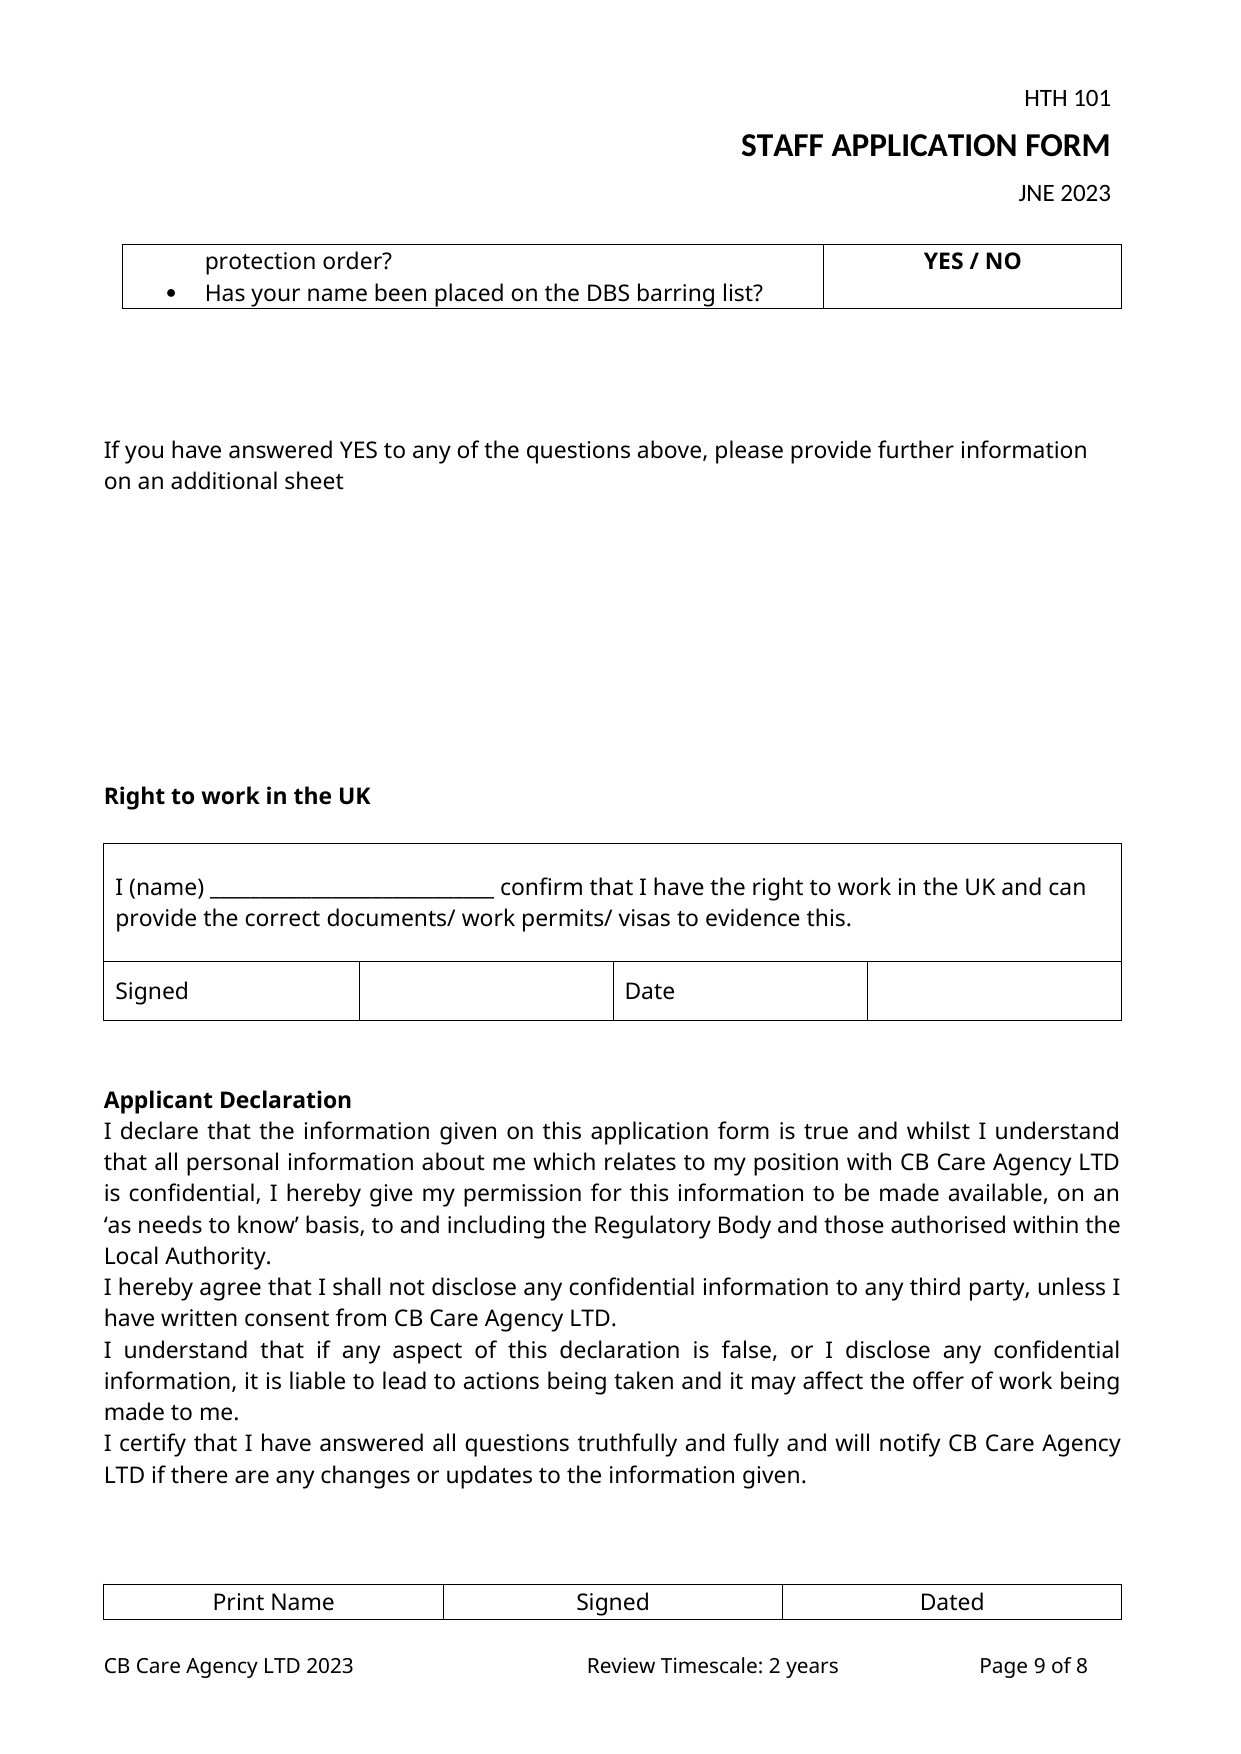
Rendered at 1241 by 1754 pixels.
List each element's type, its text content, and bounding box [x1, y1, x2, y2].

table_header Signed [444, 1585, 782, 1619]
text I declare that the information given on this application form is true and whilst I understand that all personal information about me which relates to my position with CB Care Agency LTD is confidential, I hereby give my permission for this information to be made available, on an ‘as needs to know’ basis, to and including the Regulatory Body and those authorised within the Local Authority. [103, 1115, 1122, 1271]
text I hereby agree that I shall not disclose any confidential information to any third party, unless I have written consent from CB Care Agency LTD. [103, 1271, 1122, 1333]
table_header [824, 245, 1121, 308]
table_cell [360, 962, 613, 1020]
table_cell Date [614, 962, 867, 1020]
text I certify that I have answered all questions truthfully and fully and will notify CB Care Agency LTD if there are any changes or updates to the information given. [103, 1427, 1122, 1490]
table_header Dated [783, 1585, 1121, 1619]
text I understand that if any aspect of this declaration is false, or I disclose any confidential information, it is liable to lead to actions being taken and it may affect the offer of work being made to me. [103, 1333, 1122, 1427]
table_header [123, 245, 823, 308]
table_header I (name) ____________________________ confirm that I have the right to work in the UK and can provide the correct documents/ work permits/ visas to evidence this. [104, 844, 1121, 961]
table_cell [868, 962, 1121, 1020]
table_header Print Name [104, 1585, 443, 1619]
table_cell Signed [104, 962, 359, 1020]
text If you have answered YES to any of the questions above, please provide further information on an additional sheet [103, 434, 1122, 496]
text Applicant Declaration [103, 1083, 1122, 1115]
text Right to work in the UK [103, 780, 1122, 812]
